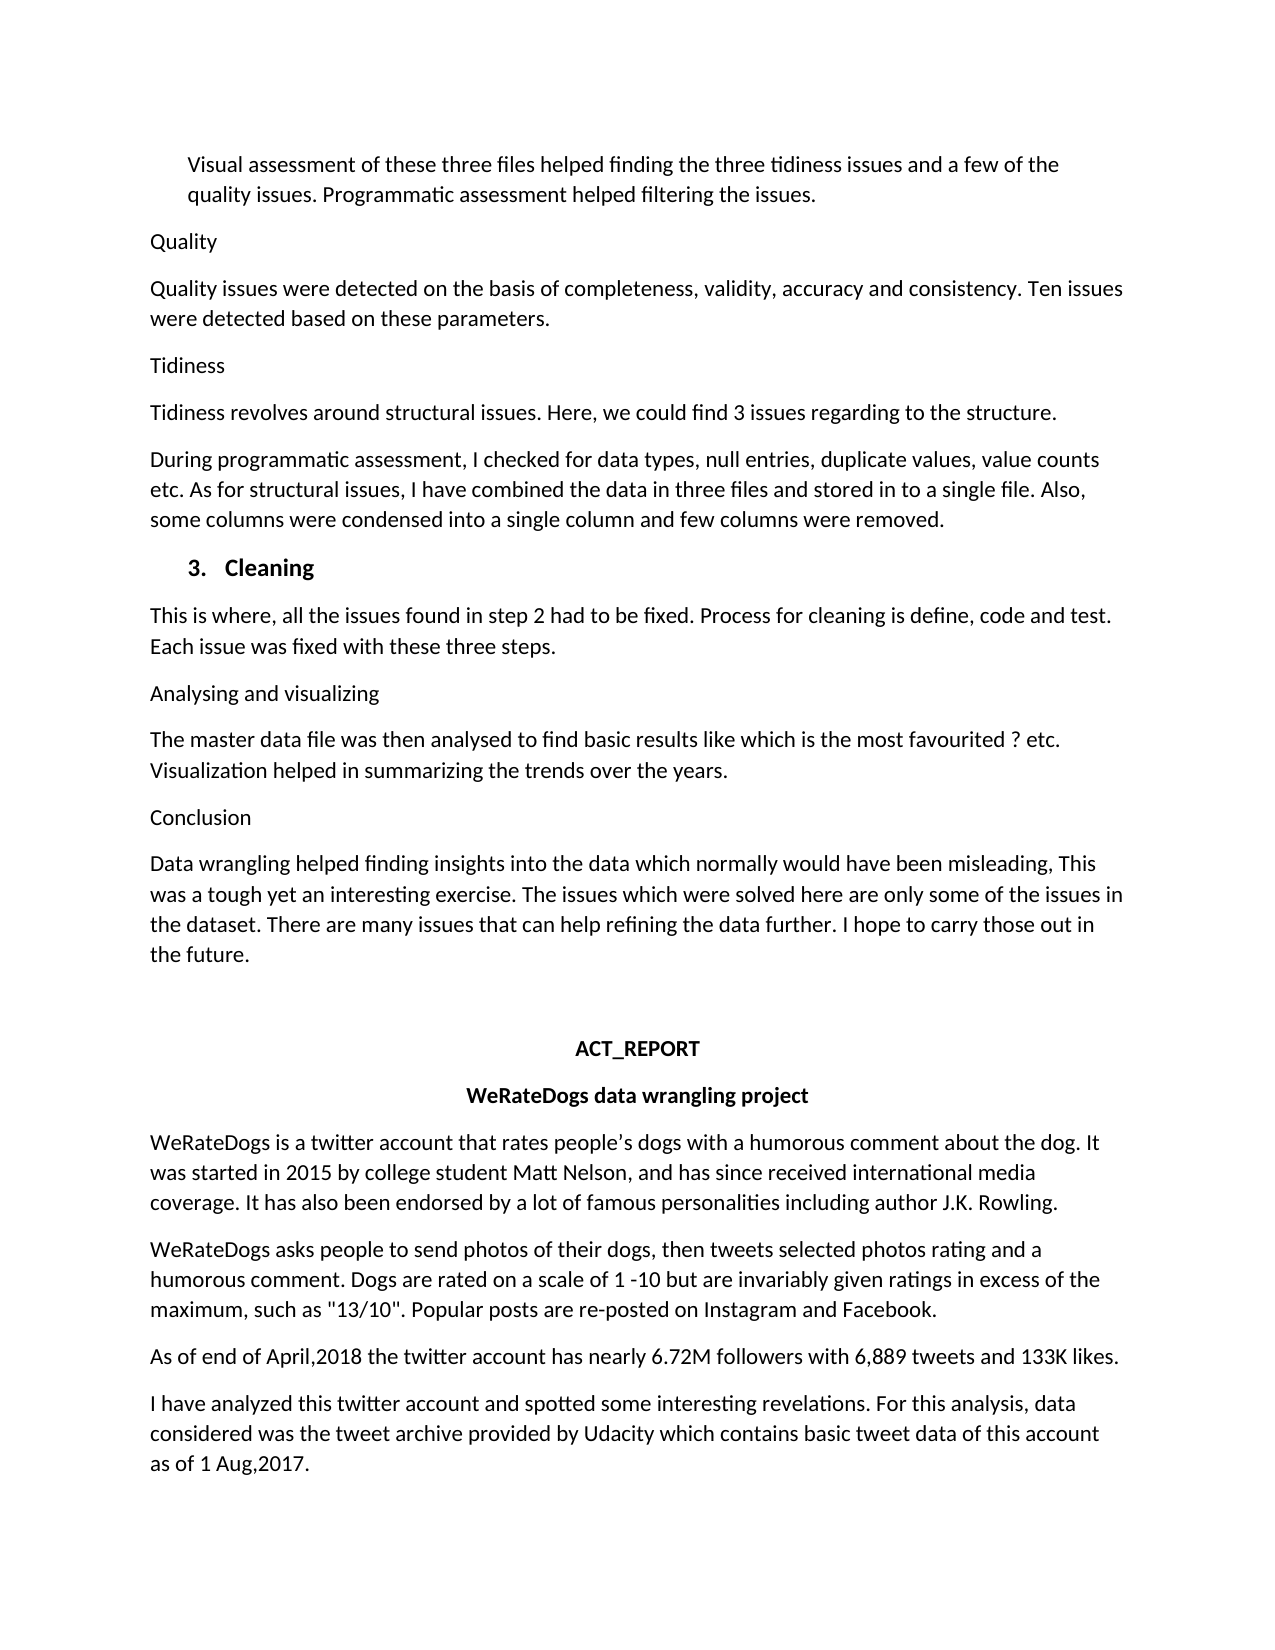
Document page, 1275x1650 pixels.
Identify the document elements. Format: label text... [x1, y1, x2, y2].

text Analysing and visualizing [150, 679, 1125, 707]
text This is where, all the issues found in step 2 had to be fixed. Process for cleaning is define, code and test. Each issue was fixed with these three steps. [150, 602, 1125, 660]
text WeRateDogs is a twitter account that rates people’s dogs with a humorous comment about the dog. It was started in 2015 by college student Matt Nelson, and has since received international media coverage. It has also been endorsed by a lot of famous personalities including author J.K. Rowling. [150, 1128, 1125, 1216]
text Conclusion [150, 803, 1125, 831]
text I have analyzed this twitter account and spotted some interesting revelations. For this analysis, data considered was the tweet archive provided by Udacity which contains basic tweet data of this account as of 1 Aug,2017. [150, 1389, 1125, 1478]
text Tidiness revolves around structural issues. Here, we could find 3 issues regarding to the structure. [150, 398, 1125, 426]
text As of end of April,2018 the twitter account has nearly 6.72M followers with 6,889 tweets and 133K likes. [150, 1342, 1125, 1370]
text The master data file was then analysed to find basic results like which is the most favourited ? etc. Visualization helped in summarizing the trends over the years. [150, 726, 1125, 784]
text ACT_REPORT [150, 1034, 1125, 1062]
text Quality [150, 227, 1125, 255]
text During programmatic assessment, I checked for data types, null entries, duplicate values, value counts etc. As for structural issues, I have combined the data in three files and stored in to a single file. Also, some columns were condensed into a single column and few columns were removed. [150, 445, 1125, 533]
text Visual assessment of these three files helped finding the three tidiness issues and a few of the quality issues. Programmatic assessment helped filtering the issues. [187, 150, 1125, 208]
text WeRateDogs data wrangling project [150, 1081, 1125, 1109]
text WeRateDogs asks people to send photos of their dogs, then tweets selected photos rating and a humorous comment. Dogs are rated on a scale of 1 -10 but are invariably given ratings in excess of the maximum, such as "13/10". Popular posts are re-posted on Instagram and Facebook. [150, 1235, 1125, 1323]
text Quality issues were detected on the basis of completeness, validity, accuracy and consistency. Ten issues were detected based on these parameters. [150, 274, 1125, 332]
text Tidiness [150, 351, 1125, 379]
text Data wrangling helped finding insights into the data which normally would have been misleading, This was a tough yet an interesting exercise. The issues which were solved here are only some of the issues in the dataset. There are many issues that can help refining the data further. I hope to carry those out in the future. [150, 849, 1125, 968]
list Cleaning [187, 552, 1125, 583]
